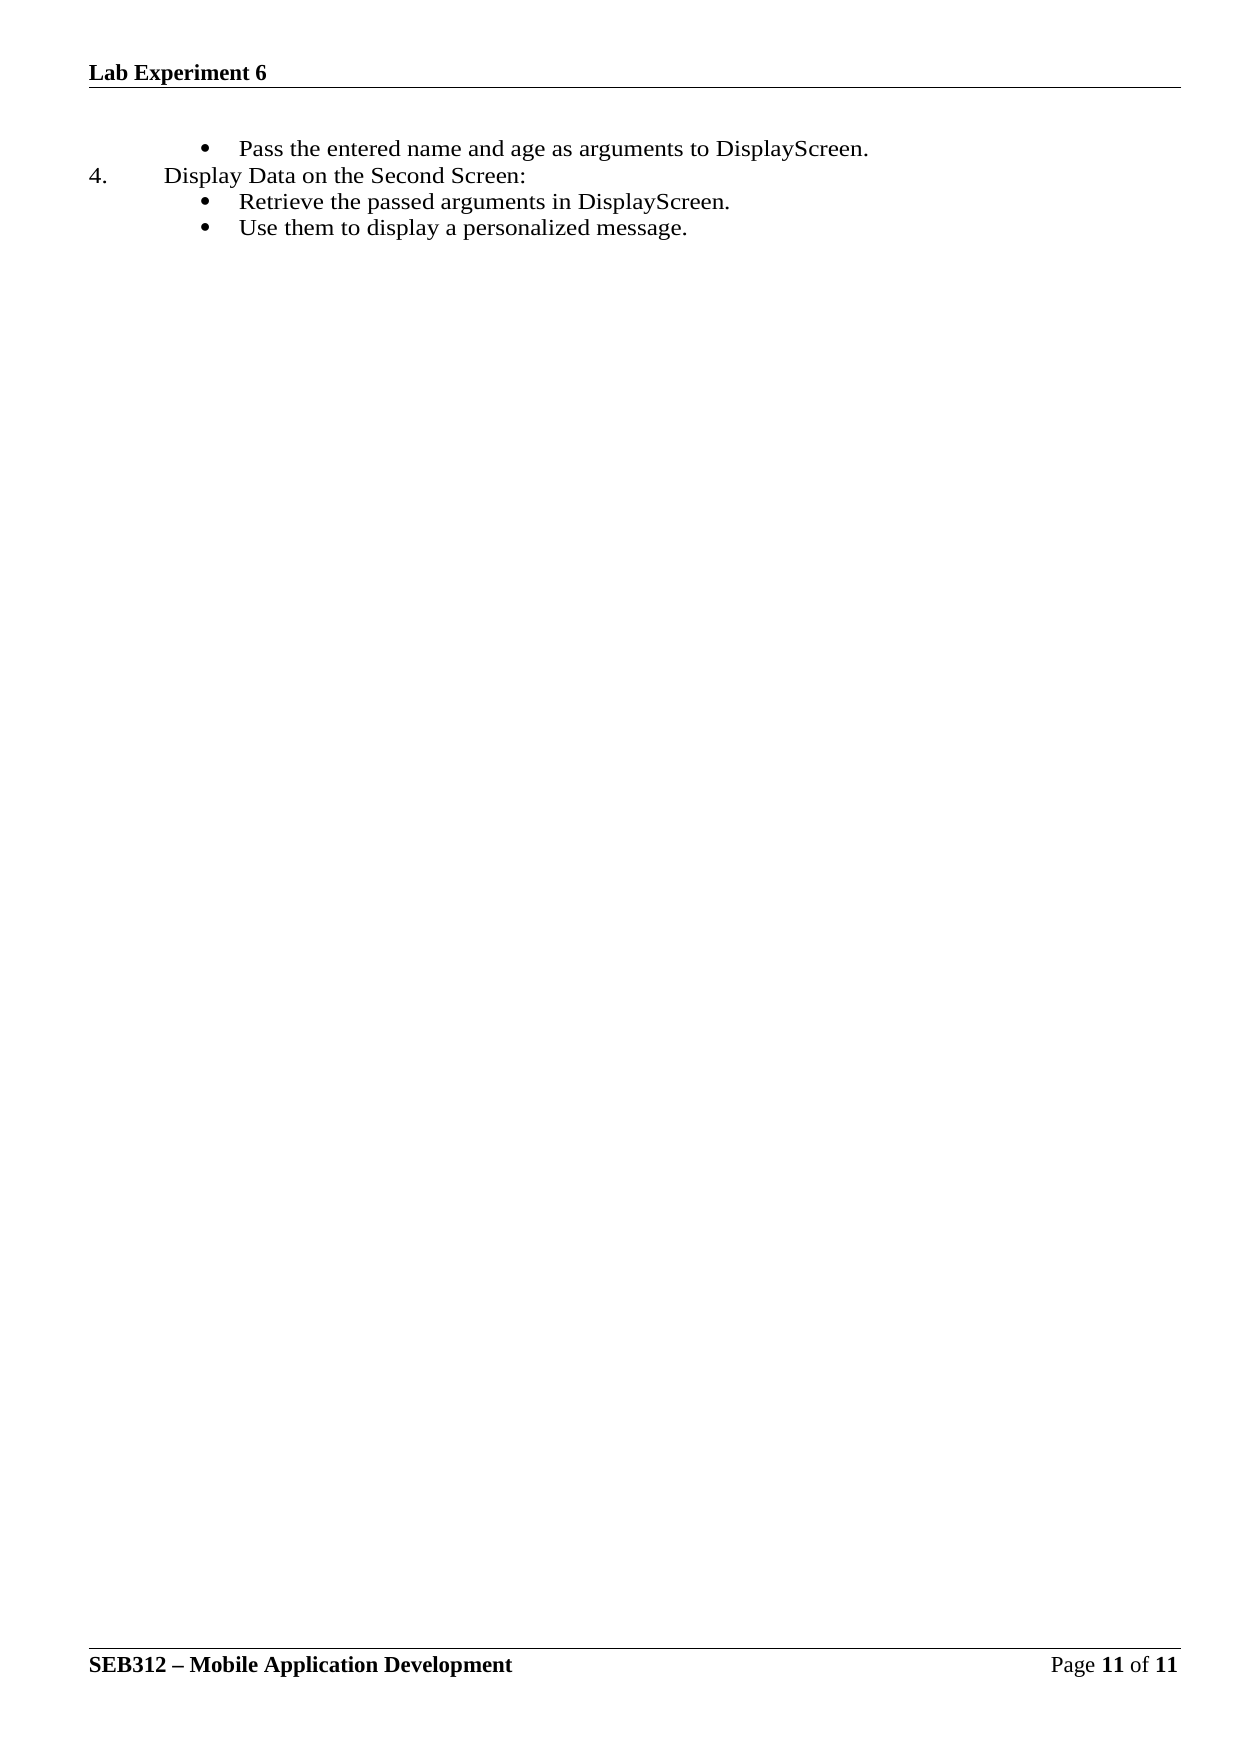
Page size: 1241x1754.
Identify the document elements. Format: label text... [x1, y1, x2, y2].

list Pass the entered name and age as arguments to DisplayScreen. [201, 135, 1181, 162]
list Use them to display a personalized message. [201, 214, 1181, 241]
list Retrieve the passed arguments in DisplayScreen. [201, 188, 1181, 214]
text 4. Display Data on the Second Screen: [89, 162, 1181, 188]
